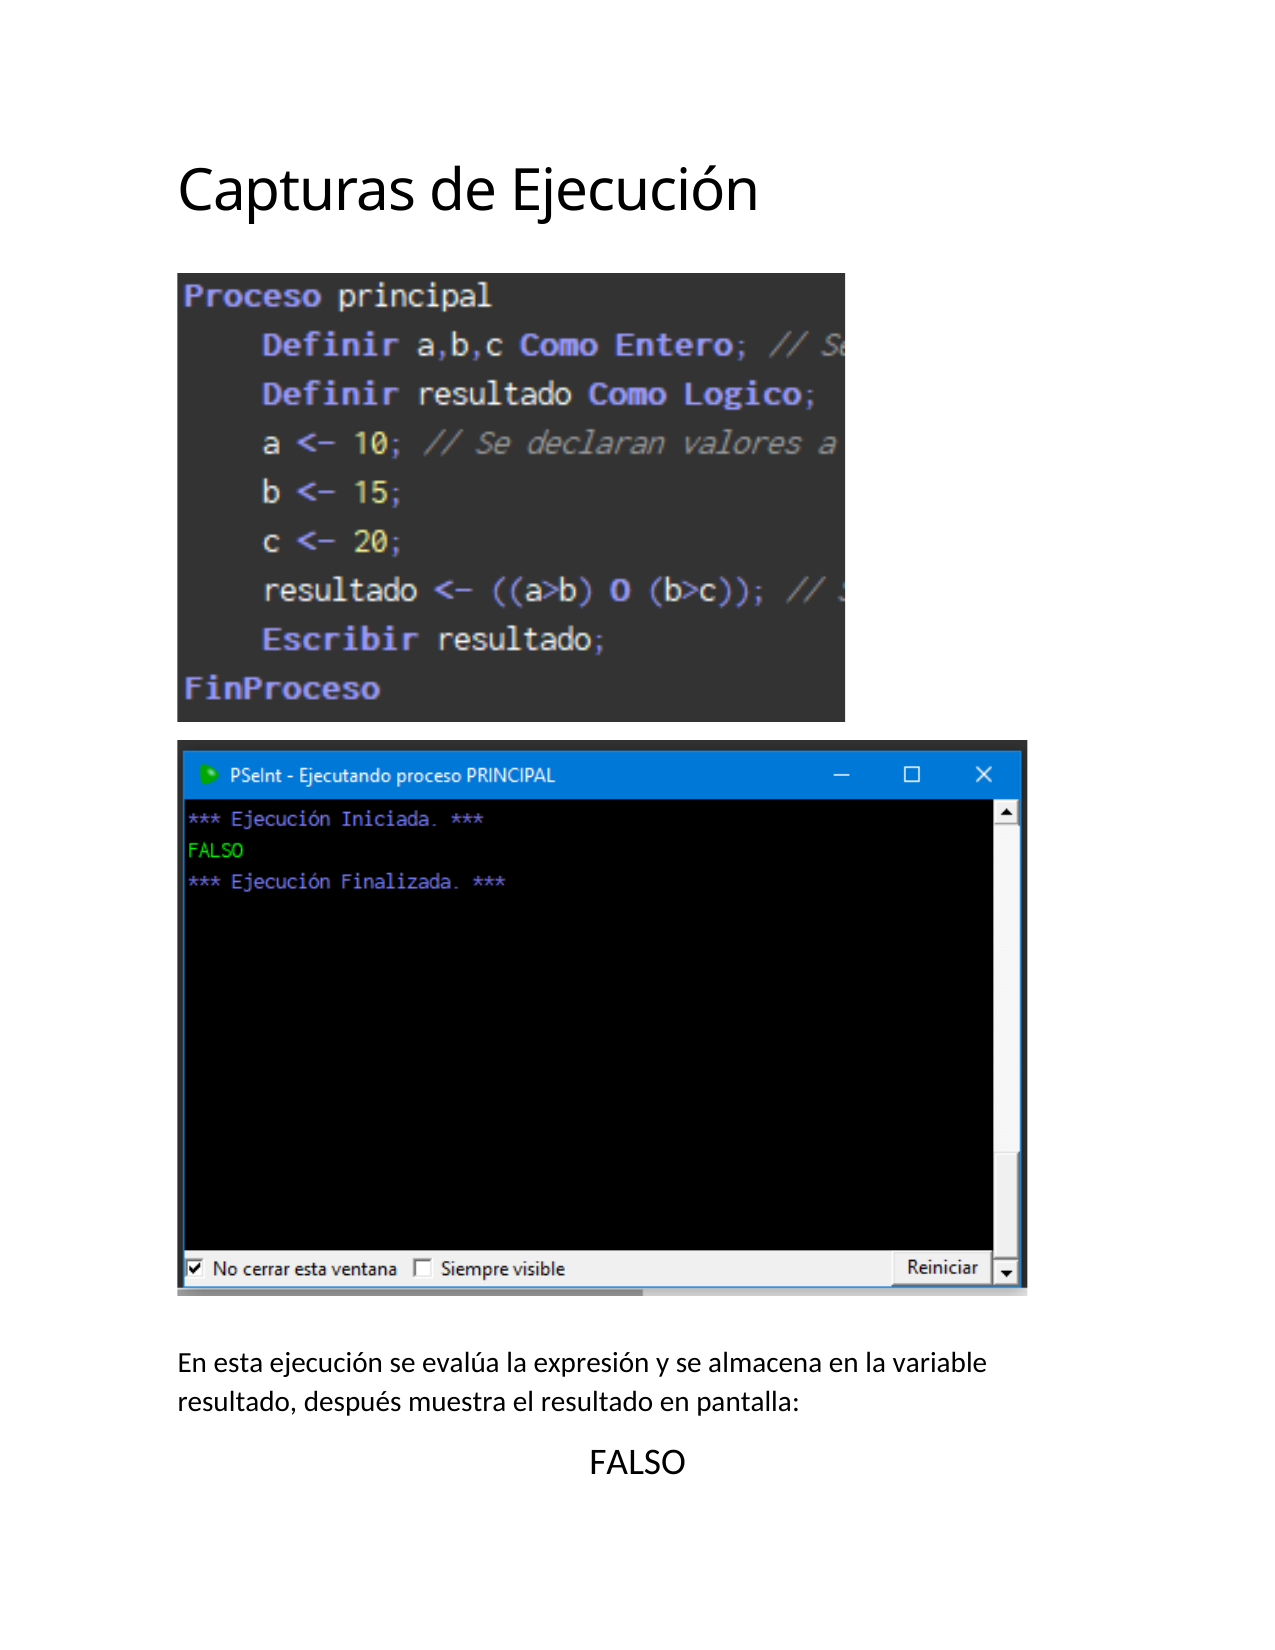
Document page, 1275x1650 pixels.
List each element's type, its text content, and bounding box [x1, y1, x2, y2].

text En esta ejecución se evalúa la expresión y se almacena en la variable resultado, después muestra el resultado en pantalla: [177, 1344, 1098, 1418]
picture [177, 273, 846, 722]
picture [177, 740, 1028, 1296]
title Capturas de Ejecución [177, 148, 1098, 227]
text FALSO [177, 1438, 1098, 1484]
